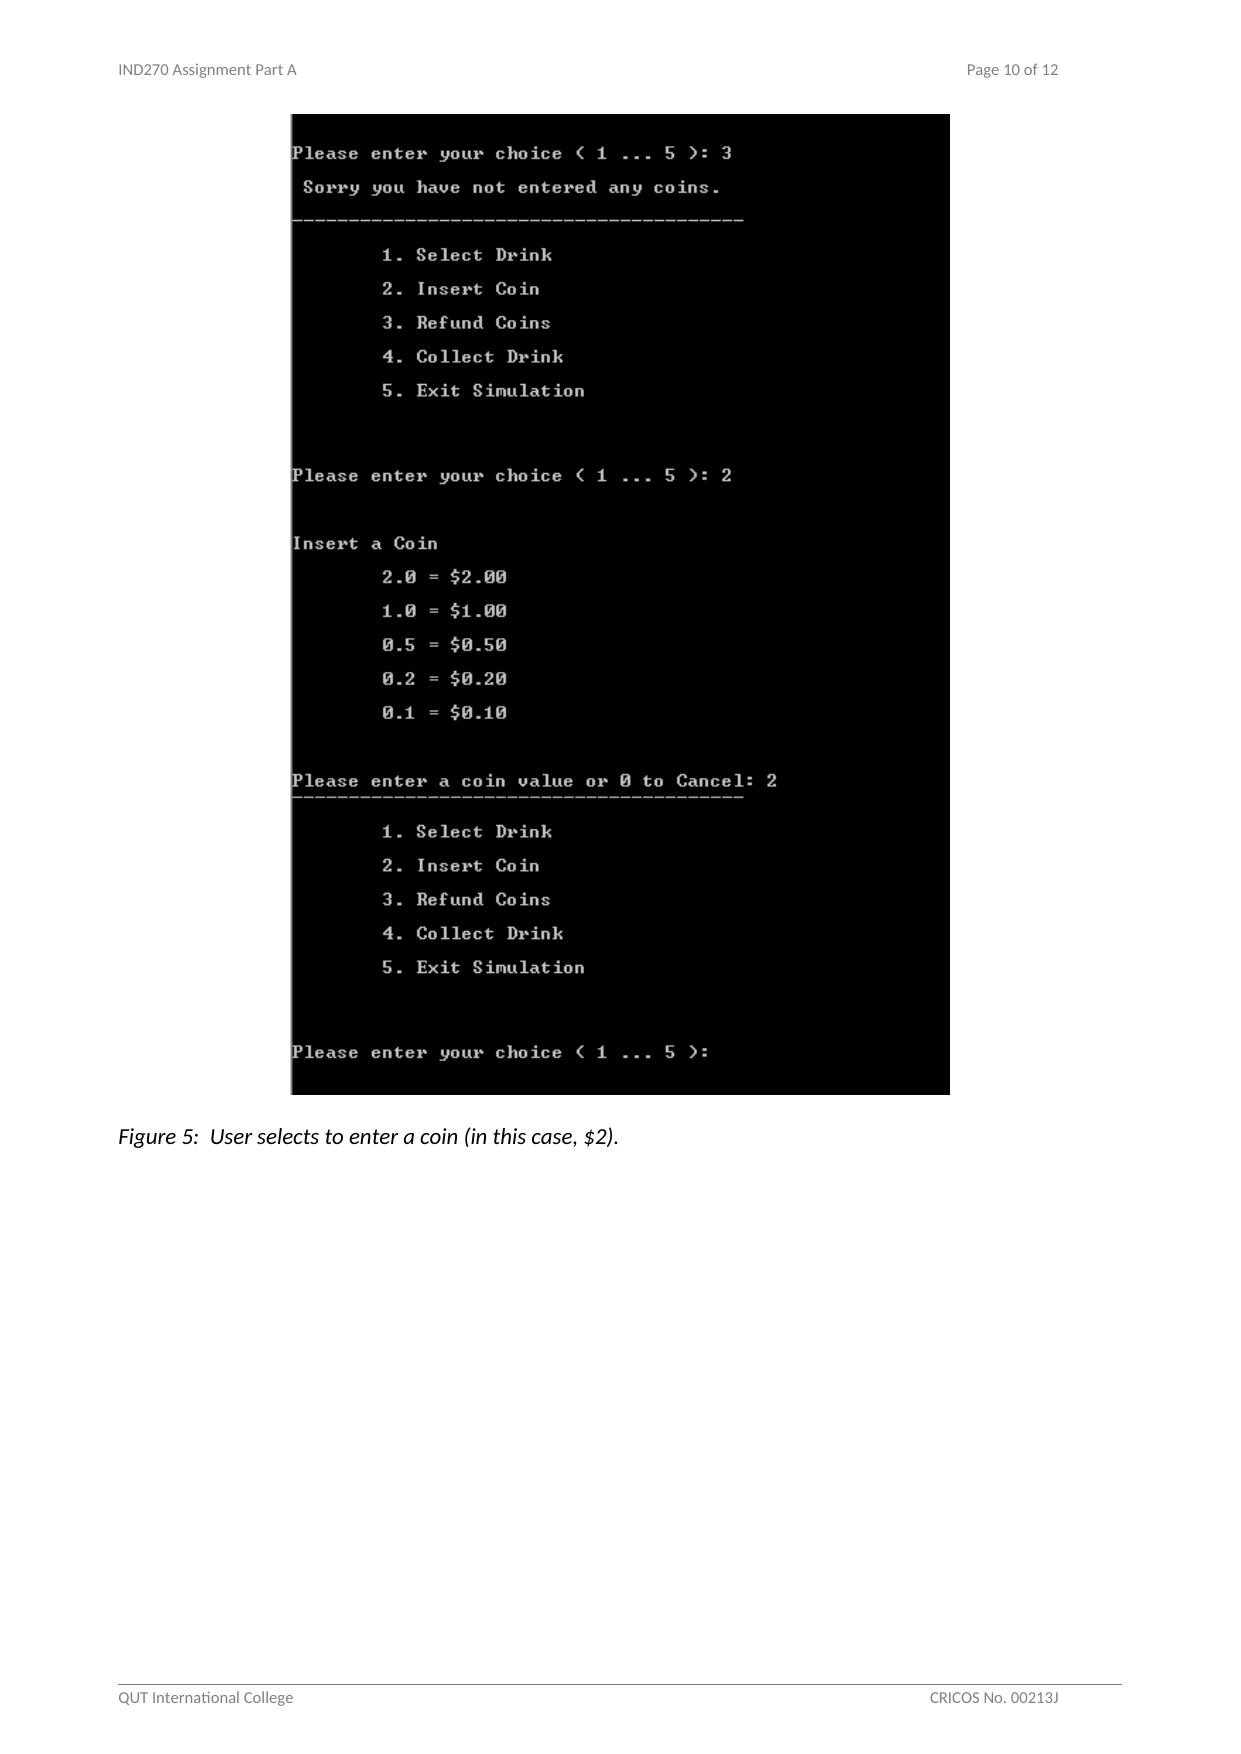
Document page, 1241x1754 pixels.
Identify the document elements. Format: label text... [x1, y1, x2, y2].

text Figure 5: User selects to enter a coin (in this case, $2). [118, 1122, 1122, 1151]
picture [290, 114, 950, 1095]
